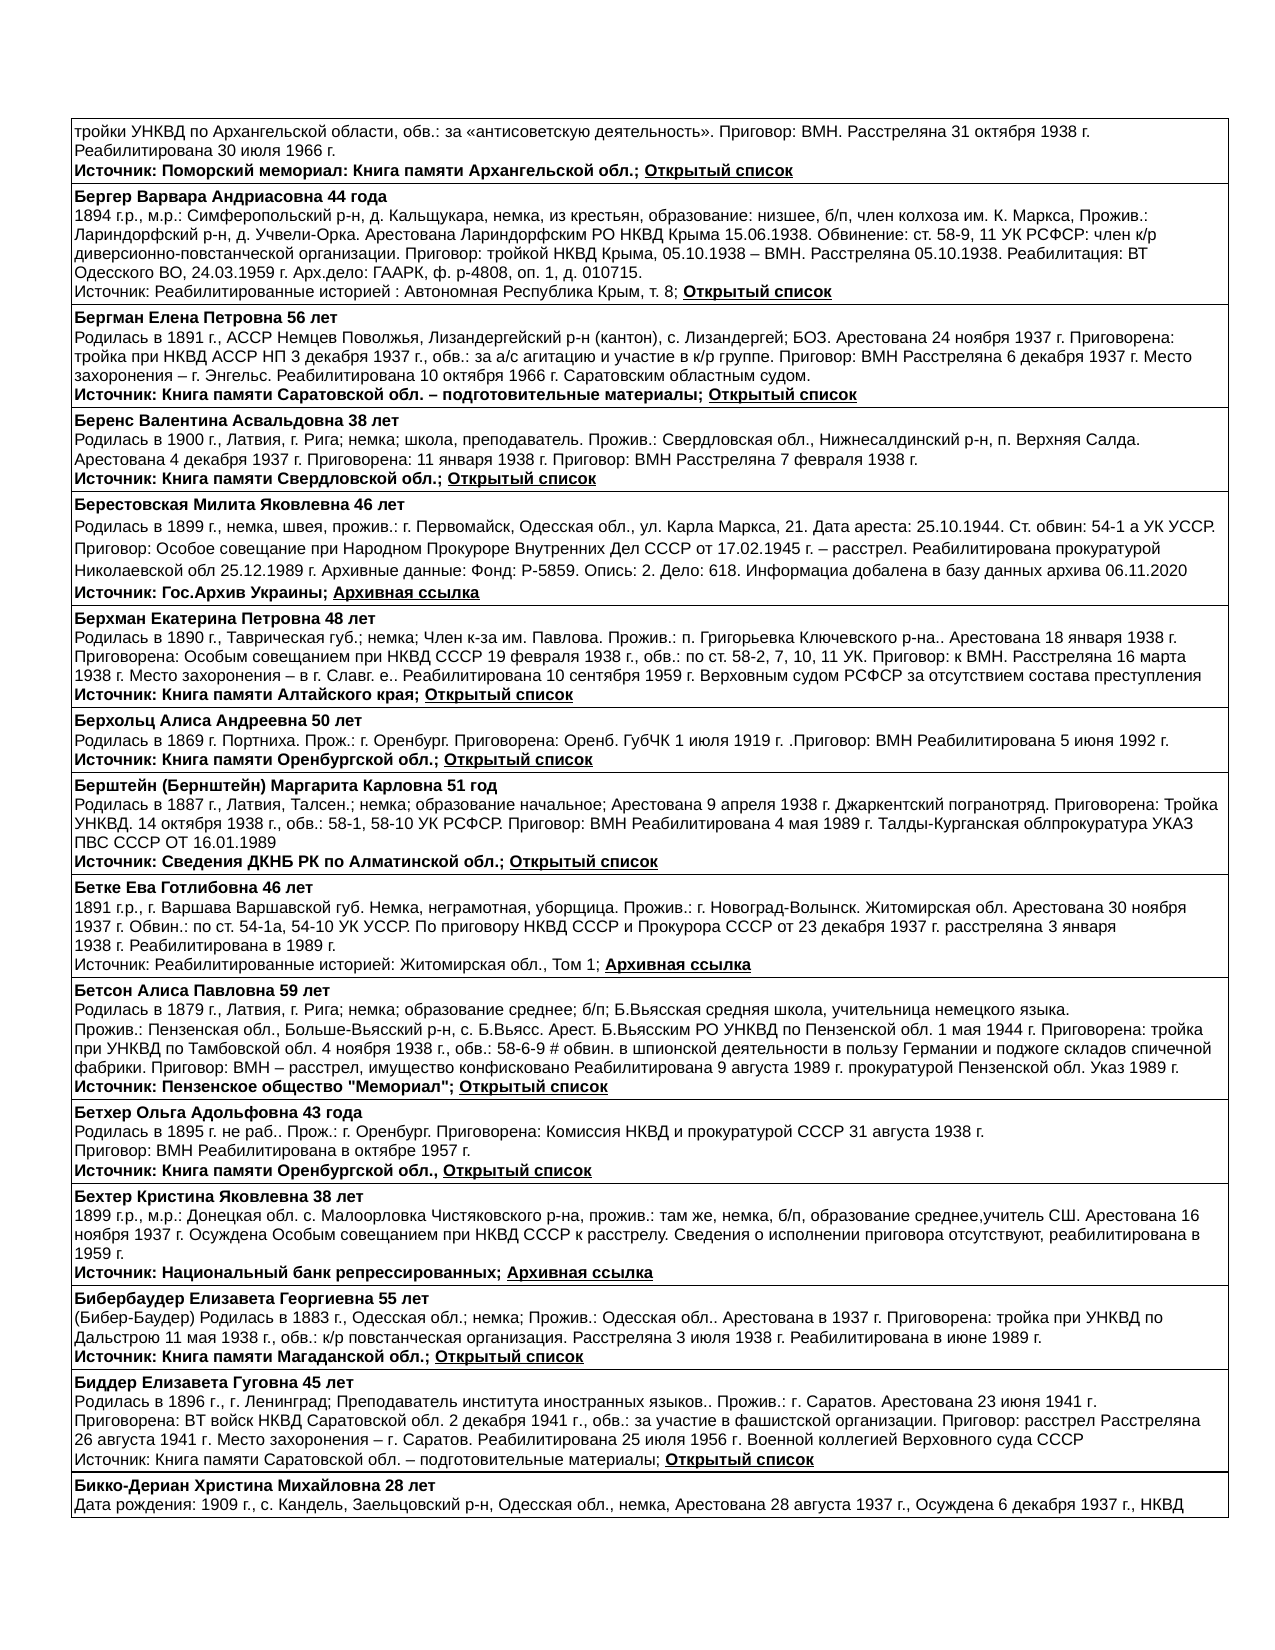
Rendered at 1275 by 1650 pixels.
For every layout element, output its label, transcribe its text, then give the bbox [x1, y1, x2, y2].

table_cell Берхман Екатерина Петровна 48 лет Родилась в 1890 г., Таврическая губ.; немка; Член к-за им. Павлова. Прожив.: п. Григорьевка Ключевского р-на.. Арестована 18 января 1938 г. Приговорена: Особым совещанием при НКВД СССР 19 февраля 1938 г., обв.: по ст. 58-2, 7, 10, 11 УК. Приговор: к ВМН. Расстреляна 16 марта 1938 г. Место захоронения – в г. Славг. е.. Реабилитирована 10 сентября 1959 г. Верховным судом РСФСР за отсутствием состава преступления Источник: Книга памяти Алтайского края; Открытый список [72, 606, 1228, 707]
table_cell Берхольц Алиса Андреевна 50 лет Родилась в 1869 г. Портниха. Прож.: г. Оренбург. Приговорена: Оренб. ГубЧК 1 июля 1919 г. .Приговор: ВМН Реабилитирована 5 июня 1992 г. Источник: Книга памяти Оренбургской обл.; Открытый список [72, 708, 1228, 772]
table_cell Бетке Ева Готлибовна 46 лет 1891 г.р., г. Варшава Варшавской губ. Немка, неграмотная, уборщица. Прожив.: г. Новоград-Волынск. Житомирская обл. Арестована 30 ноября 1937 г. Обвин.: по ст. 54-1а, 54-10 УК УССР. По приговору НКВД СССР и Прокурора СССР от 23 декабря 1937 г. расстреляна 3 января 1938 г. Реабилитирована в 1989 г. Источник: Реабилитированные историей: Житомирская обл., Том 1; Архивная ссылка [72, 875, 1228, 977]
table_cell Беренс Валентина Асвальдовна 38 лет Родилась в 1900 г., Латвия, г. Рига; немка; школа, преподаватель. Прожив.: Свердловская обл., Нижнесалдинский р-н, п. Верхняя Салда. Арестована 4 декабря 1937 г. Приговорена: 11 января 1938 г. Приговор: ВМН Расстреляна 7 февраля 1938 г. Источник: Книга памяти Свердловской обл.; Открытый список [72, 408, 1228, 491]
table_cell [72, 1473, 1228, 1517]
table_cell Берштейн (Бернштейн) Маргарита Карловна 51 год Родилась в 1887 г., Латвия, Талсен.; немка; образование начальное; Арестована 9 апреля 1938 г. Джаркентский погранотряд. Приговорена: Тройка УНКВД. 14 октября 1938 г., обв.: 58-1, 58-10 УК РСФСР. Приговор: ВМН Реабилитирована 4 мая 1989 г. Талды-Курганская облпрокуратура УКАЗ ПВС СССР ОТ 16.01.1989 Источник: Сведения ДКНБ РК по Алматинской обл.; Открытый список [72, 773, 1228, 874]
table_cell Берестовская Милита Яковлевна 46 лет Родилась в 1899 г., немка, швея, прожив.: г. Первомайск, Одесская обл., ул. Карла Маркса, 21. Дата ареста: 25.10.1944. Ст. обвин: 54-1 а УК УССР. Приговор: Особое совещание при Народном Прокуроре Внутренних Дел СССР от 17.02.1945 г. – расстрел. Реабилитирована прокуратурой Николаевской обл 25.12.1989 г. Архивные данные: Фонд: Р-5859. Опись: 2. Дело: 618. Информациа добалена в базу данных архива 06.11.2020 Источник: Гос.Архив Украины; Архивная ссылка [72, 492, 1228, 604]
table_cell Биддер Елизавета Гуговна 45 лет Родилась в 1896 г., г. Ленинград; Преподаватель института иностранных языков.. Прожив.: г. Саратов. Арестована 23 июня 1941 г. Приговорена: ВТ войск НКВД Саратовской обл. 2 декабря 1941 г., обв.: за участие в фашистской организации. Приговор: расстрел Расстреляна 26 августа 1941 г. Место захоронения – г. Саратов. Реабилитирована 25 июля 1956 г. Военной коллегией Верховного суда СССР Источник: Книга памяти Саратовской обл. – подготовительные материалы; Открытый список [72, 1370, 1228, 1471]
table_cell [72, 119, 1228, 182]
table_cell Бетсон Алиса Павловна 59 лет Родилась в 1879 г., Латвия, г. Рига; немка; образование среднее; б/п; Б.Вьясская средняя школа, учительница немецкого языка. Прожив.: Пензенская обл., Больше-Вьясский р-н, с. Б.Вьясс. Арест. Б.Вьясским РО УНКВД по Пензенской обл. 1 мая 1944 г. Приговорена: тройка при УНКВД по Тамбовской обл. 4 ноября 1938 г., обв.: 58-6-9 # обвин. в шпионской деятельности в пользу Германии и поджоге складов спичечной фабрики. Приговор: ВМН – расстрел, имущество конфисковано Реабилитирована 9 августа 1989 г. прокуратурой Пензенской обл. Указ 1989 г. Источник: Пензенское общество "Мемориал"; Открытый список [72, 978, 1228, 1099]
table_cell Бибербаудер Елизавета Георгиевна 55 лет (Бибер-Баудер) Родилась в 1883 г., Одесская обл.; немка; Прожив.: Одесская обл.. Арестована в 1937 г. Приговорена: тройка при УНКВД по Дальстрою 11 мая 1938 г., обв.: к/р повстанческая организация. Расстреляна 3 июля 1938 г. Реабилитирована в июне 1989 г. Источник: Книга памяти Магаданской обл.; Открытый список [72, 1286, 1228, 1369]
table_cell Бетхер Ольга Адольфовна 43 года Родилась в 1895 г. не раб.. Прож.: г. Оренбург. Приговорена: Комиссия НКВД и прокуратурой СССР 31 августа 1938 г. Приговор: ВМН Реабилитирована в октябре 1957 г. Источник: Книга памяти Оренбургской обл., Открытый список [72, 1100, 1228, 1182]
table_cell Бехтер Кристина Яковлевна 38 лет 1899 г.р., м.р.: Донецкая обл. с. Малоорловка Чистяковского р-на, прожив.: там же, немка, б/п, образование среднее,учитель СШ. Арестована 16 ноября 1937 г. Осуждена Особым совещанием при НКВД СССР к расстрелу. Сведения о исполнении приговора отсутствуют, реабилитирована в 1959 г. Источник: Национальный банк репрессированных; Архивная ссылка [72, 1184, 1228, 1285]
